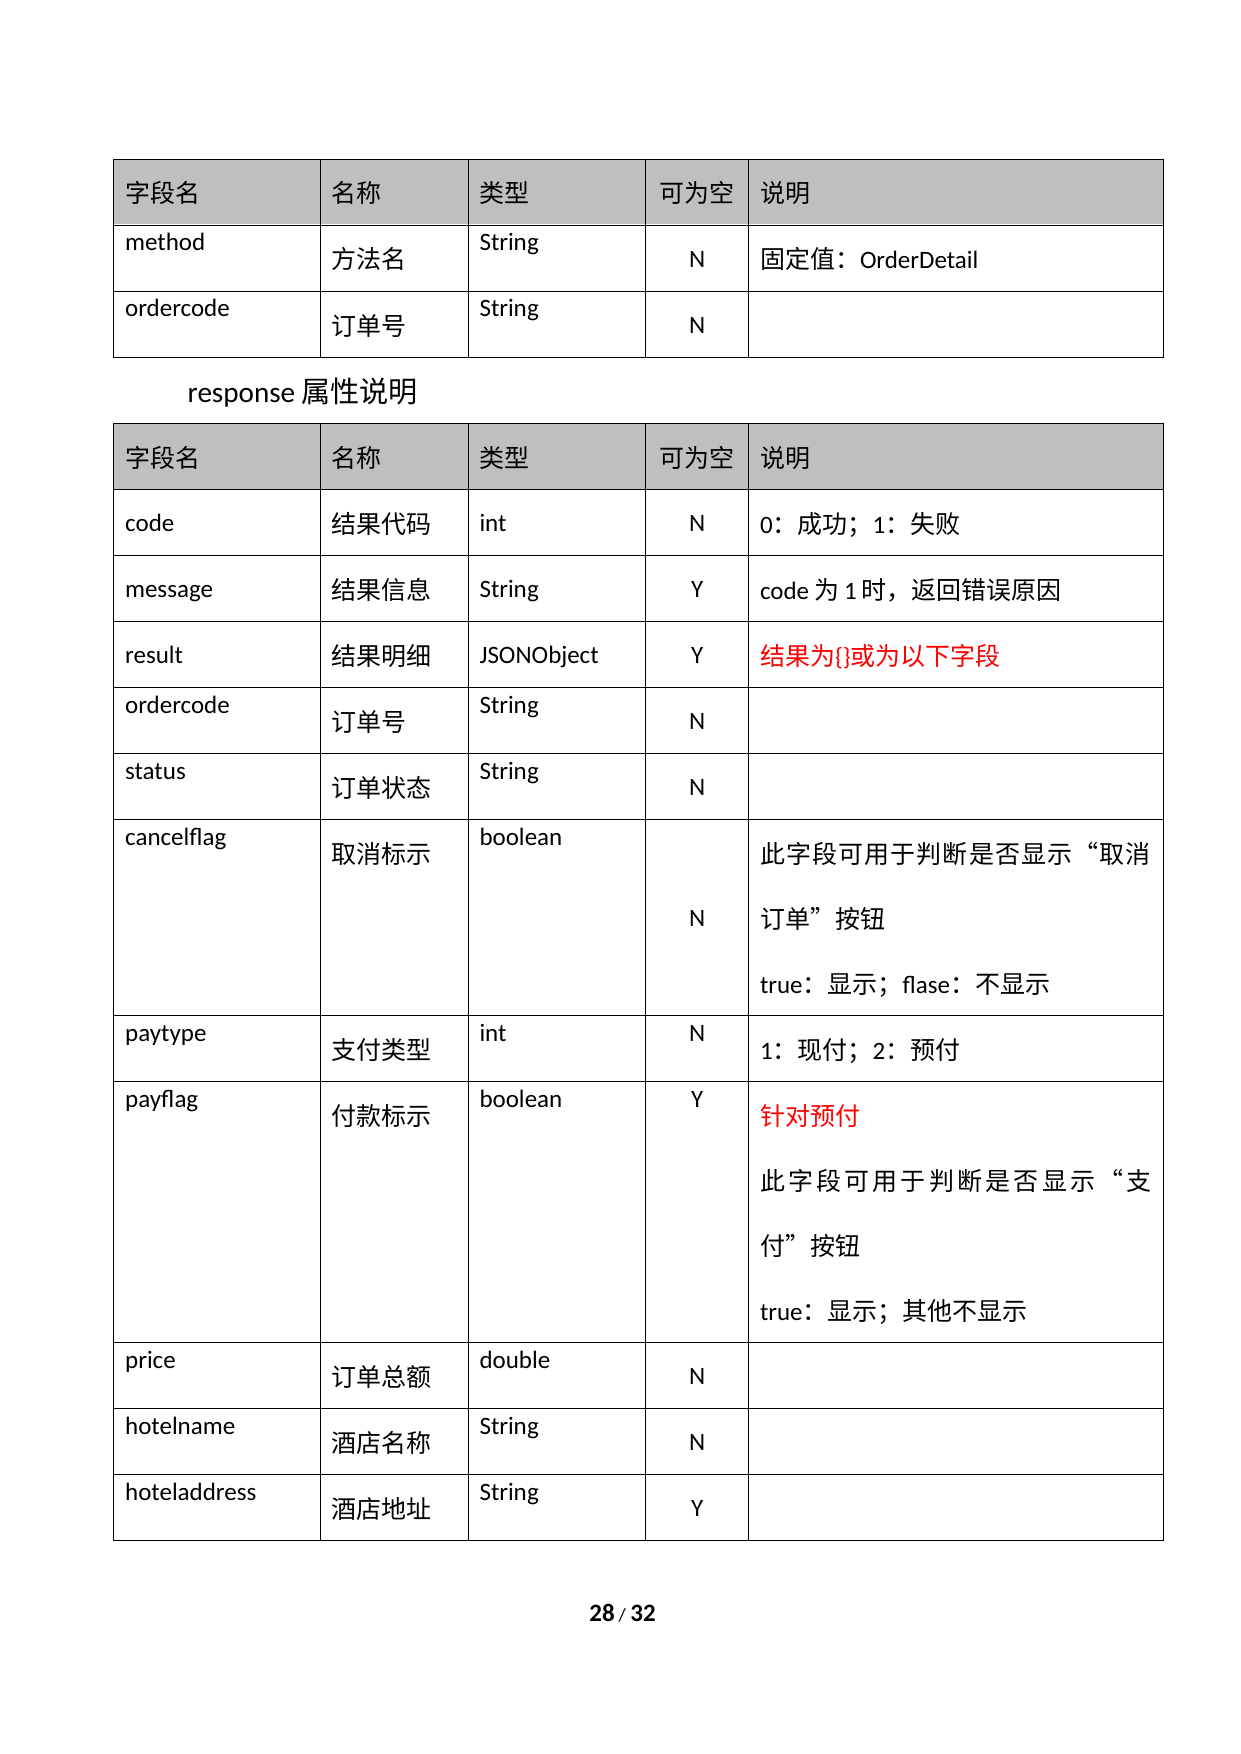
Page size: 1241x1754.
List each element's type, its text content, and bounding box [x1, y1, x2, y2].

table_cell 订单号 [321, 688, 468, 753]
table_cell 结果为{}或为以下字段 [749, 622, 1163, 687]
table_cell N [646, 292, 748, 357]
table_cell [749, 1343, 1163, 1408]
table_header 说明 [749, 160, 1163, 224]
table_header 类型 [469, 160, 645, 224]
table_cell [749, 292, 1163, 357]
table_cell 订单号 [321, 292, 468, 357]
table_cell paytype [114, 1016, 320, 1081]
table_cell N [646, 490, 748, 555]
table_cell hoteladdress [114, 1475, 320, 1540]
table_cell 付款标示 [321, 1082, 468, 1342]
table_header 名称 [321, 160, 468, 224]
table_cell Y [646, 556, 748, 621]
table_cell [749, 688, 1163, 753]
table_header 字段名 [114, 424, 320, 489]
table_cell 0：成功；1：失败 [749, 490, 1163, 555]
table_cell N [646, 688, 748, 753]
table_cell 结果明细 [321, 622, 468, 687]
table_cell 针对预付 此字段可用于判断是否显示“支付”按钮 true：显示；其他不显示 [749, 1082, 1163, 1342]
table_cell 此字段可用于判断是否显示“取消订单”按钮 true：显示；flase：不显示 [749, 820, 1163, 1015]
table_cell 取消标示 [321, 820, 468, 1015]
table_cell 酒店地址 [321, 1475, 468, 1540]
table_cell N [646, 1343, 748, 1408]
table_cell ordercode [114, 688, 320, 753]
table_header 可为空 [646, 160, 748, 224]
table_cell 支付类型 [321, 1016, 468, 1081]
table_cell Y [646, 1475, 748, 1540]
table_cell code为1时，返回错误原因 [749, 556, 1163, 621]
table_cell [749, 754, 1163, 819]
table_cell int [469, 490, 645, 555]
table_cell String [469, 1409, 645, 1474]
table_cell int [469, 1016, 645, 1081]
table_cell String [469, 292, 645, 357]
table_cell result [114, 622, 320, 687]
table_cell N [646, 754, 748, 819]
table_cell Y [646, 622, 748, 687]
table_cell hotelname [114, 1409, 320, 1474]
text response属性说明 [187, 358, 1053, 423]
table_cell price [114, 1343, 320, 1408]
table_cell N [646, 1409, 748, 1474]
table_cell N [646, 820, 748, 1015]
table_cell 订单状态 [321, 754, 468, 819]
table_cell String [469, 556, 645, 621]
table_header 名称 [321, 424, 468, 489]
table_cell boolean [469, 820, 645, 1015]
table_cell ordercode [114, 292, 320, 357]
table_cell Y [646, 1082, 748, 1342]
table_cell code [114, 490, 320, 555]
table_cell 酒店名称 [321, 1409, 468, 1474]
table_cell 结果信息 [321, 556, 468, 621]
table_cell String [469, 688, 645, 753]
table_header 类型 [469, 424, 645, 489]
table_cell boolean [469, 1082, 645, 1342]
table_cell method [114, 226, 320, 291]
table_cell cancelflag [114, 820, 320, 1015]
table_cell [749, 1475, 1163, 1540]
table_cell String [469, 754, 645, 819]
table_cell payflag [114, 1082, 320, 1342]
table_cell message [114, 556, 320, 621]
table_cell JSONObject [469, 622, 645, 687]
table_header 可为空 [646, 424, 748, 489]
table_cell String [469, 1475, 645, 1540]
table_header 字段名 [114, 160, 320, 224]
table_cell 固定值：OrderDetail [749, 226, 1163, 291]
table_header 说明 [749, 424, 1163, 489]
table_cell N [646, 226, 748, 291]
table_cell 订单总额 [321, 1343, 468, 1408]
table_cell 结果代码 [321, 490, 468, 555]
table_cell 1：现付；2：预付 [749, 1016, 1163, 1081]
table_cell [749, 1409, 1163, 1474]
table_cell status [114, 754, 320, 819]
table_cell String [469, 226, 645, 291]
table_cell N [646, 1016, 748, 1081]
table_cell 方法名 [321, 226, 468, 291]
table_cell double [469, 1343, 645, 1408]
